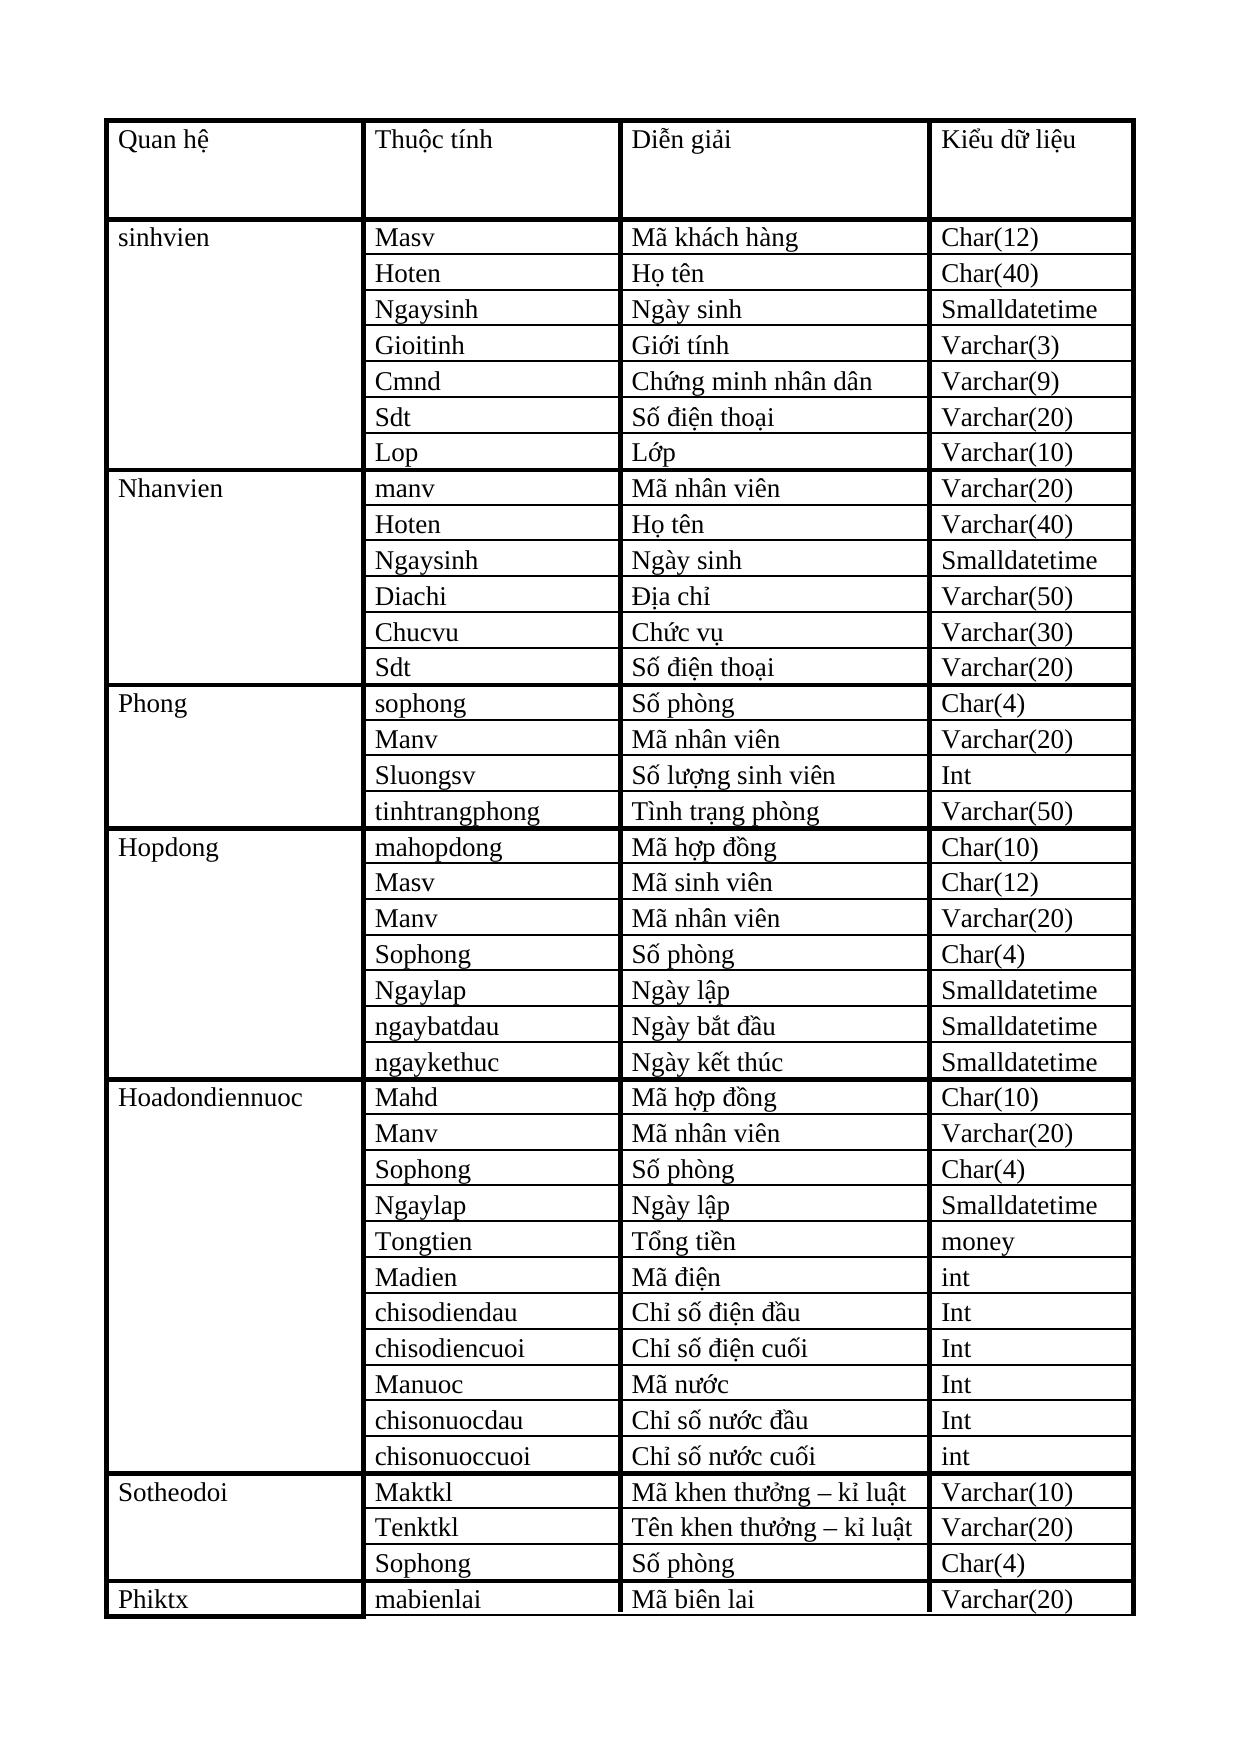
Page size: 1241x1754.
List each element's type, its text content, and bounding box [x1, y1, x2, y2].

table_cell Số phòng [623, 687, 927, 718]
table_cell Số phòng [623, 936, 927, 969]
table_cell Masv [366, 864, 618, 898]
table_cell chisonuocdau [366, 1401, 618, 1435]
table_cell Địa chỉ [623, 577, 927, 611]
table_cell Tongtien [366, 1222, 618, 1256]
table_cell Ngày bắt đầu [623, 1007, 927, 1041]
table_cell Varchar(50) [932, 577, 1131, 611]
table_cell Tên khen thưởng – kỉ luật [623, 1509, 927, 1543]
table_cell Char(10) [932, 831, 1131, 862]
table_cell Smalldatetime [932, 971, 1131, 1005]
table_cell Int [932, 1366, 1131, 1399]
table_cell Họ tên [623, 255, 927, 288]
table_cell tinhtrangphong [366, 792, 618, 826]
table_cell Smalldatetime [932, 291, 1131, 324]
table_cell ngaykethuc [366, 1043, 618, 1077]
table_cell Varchar(20) [932, 900, 1131, 933]
table_cell Phong [109, 687, 361, 826]
table_cell Varchar(10) [932, 1476, 1131, 1507]
table_cell Varchar(50) [932, 792, 1131, 826]
table_cell Int [932, 1330, 1131, 1363]
table_cell Manv [366, 900, 618, 933]
table_header Quan hệ [109, 123, 361, 217]
table_cell Ngày sinh [623, 541, 927, 575]
table_cell Smalldatetime [932, 1186, 1131, 1220]
table_cell Mã khen thưởng – kỉ luật [623, 1476, 927, 1507]
table_cell Sophong [366, 936, 618, 969]
table_cell manv [366, 472, 618, 503]
table_cell int [932, 1258, 1131, 1292]
table_cell chisodiencuoi [366, 1330, 618, 1363]
table_cell Mã nhân viên [623, 900, 927, 933]
table_cell Maktkl [366, 1476, 618, 1507]
table_cell Họ tên [623, 506, 927, 539]
table_cell Int [932, 1401, 1131, 1435]
table_cell Lớp [623, 434, 927, 468]
table_cell Tenktkl [366, 1509, 618, 1543]
table_cell Madien [366, 1258, 618, 1292]
table_cell mahopdong [366, 831, 618, 862]
table_cell Masv [366, 222, 618, 253]
table_cell Manv [366, 721, 618, 754]
table_cell Chỉ số điện cuối [623, 1330, 927, 1363]
table_cell Ngày sinh [623, 291, 927, 324]
table_cell Varchar(10) [932, 434, 1131, 468]
table_cell Sdt [366, 649, 618, 683]
table_cell Char(12) [932, 864, 1131, 898]
table_cell Tình trạng phòng [623, 792, 927, 826]
table_cell Sdt [366, 398, 618, 432]
table_cell Ngaysinh [366, 541, 618, 575]
table_cell Varchar(20) [932, 1115, 1131, 1148]
table_cell sinhvien [109, 222, 361, 468]
table_cell Chứng minh nhân dân [623, 362, 927, 396]
table_cell Varchar(20) [932, 649, 1131, 683]
table_cell Varchar(20) [932, 721, 1131, 754]
table_cell Mã điện [623, 1258, 927, 1292]
table_cell Ngày lập [623, 1186, 927, 1220]
table_cell Phiktx [109, 1583, 361, 1614]
table_cell Smalldatetime [932, 1043, 1131, 1077]
table_cell Số phòng [623, 1151, 927, 1184]
table_cell Char(4) [932, 1545, 1131, 1578]
table_cell ngaybatdau [366, 1007, 618, 1041]
table_cell Mahd [366, 1082, 618, 1113]
table_cell Số lượng sinh viên [623, 756, 927, 790]
table_cell Mã nhân viên [623, 1115, 927, 1148]
table_cell Int [932, 1294, 1131, 1328]
table_cell sophong [366, 687, 618, 718]
table_header Thuộc tính [366, 123, 618, 217]
table_cell Giới tính [623, 326, 927, 360]
table_header Diễn giải [623, 123, 927, 217]
table_cell Mã nước [623, 1366, 927, 1399]
table_cell Lop [366, 434, 618, 468]
table_cell Ngày kết thúc [623, 1043, 927, 1077]
table_cell Mã nhân viên [623, 721, 927, 754]
table_cell Sotheodoi [109, 1476, 361, 1578]
table_cell Mã sinh viên [623, 864, 927, 898]
table_cell mabienlai [366, 1583, 620, 1614]
table_cell Varchar(20) [932, 1509, 1131, 1543]
table_cell Varchar(20) [932, 472, 1131, 503]
table_cell Ngaysinh [366, 291, 618, 324]
table_cell Cmnd [366, 362, 618, 396]
table_cell Char(12) [932, 222, 1131, 253]
table_cell Varchar(9) [932, 362, 1131, 396]
table_cell Diachi [366, 577, 618, 611]
table_cell Gioitinh [366, 326, 618, 360]
table_cell Tổng tiền [623, 1222, 927, 1256]
table_cell Số điện thoại [623, 398, 927, 432]
table_cell chisonuoccuoi [366, 1437, 618, 1471]
table_cell Char(4) [932, 1151, 1131, 1184]
table_cell Ngày lập [623, 971, 927, 1005]
table_cell int [932, 1437, 1131, 1471]
table_header Kiểu dữ liệu [932, 123, 1131, 217]
table_cell Sophong [366, 1545, 618, 1578]
table_cell Mã nhân viên [623, 472, 927, 503]
table_cell Ngaylap [366, 971, 618, 1005]
table_cell Varchar(30) [932, 613, 1131, 647]
table_cell Hoadondiennuoc [109, 1082, 361, 1471]
table_cell Varchar(3) [932, 326, 1131, 360]
table_cell Varchar(20) [932, 398, 1131, 432]
table_cell Chỉ số nước cuối [623, 1437, 927, 1471]
table_cell Char(40) [932, 255, 1131, 288]
table_cell Char(4) [932, 936, 1131, 969]
table_cell Mã khách hàng [623, 222, 927, 253]
table_cell Smalldatetime [932, 1007, 1131, 1041]
table_cell Số điện thoại [623, 649, 927, 683]
table_cell Int [932, 756, 1131, 790]
table_cell Char(10) [932, 1082, 1131, 1113]
table_cell Manv [366, 1115, 618, 1148]
table_cell Chucvu [366, 613, 618, 647]
table_cell Varchar(40) [932, 506, 1131, 539]
table_cell Mã biên lai [620, 1583, 930, 1614]
table_cell Nhanvien [109, 472, 361, 683]
table_cell Ngaylap [366, 1186, 618, 1220]
table_cell Số phòng [623, 1545, 927, 1578]
table_cell Smalldatetime [932, 541, 1131, 575]
table_cell Mã hợp đồng [623, 1082, 927, 1113]
table_cell Mã hợp đồng [623, 831, 927, 862]
table_cell Varchar(20) [930, 1583, 1131, 1614]
table_cell Chức vụ [623, 613, 927, 647]
table_cell Hopdong [109, 831, 361, 1077]
table_cell Hoten [366, 506, 618, 539]
table_cell Chỉ số điện đầu [623, 1294, 927, 1328]
table_cell Hoten [366, 255, 618, 288]
table_cell Char(4) [932, 687, 1131, 718]
table_cell chisodiendau [366, 1294, 618, 1328]
table_cell Manuoc [366, 1366, 618, 1399]
table_cell money [932, 1222, 1131, 1256]
table_cell Sophong [366, 1151, 618, 1184]
table_cell Sluongsv [366, 756, 618, 790]
table_cell Chỉ số nước đầu [623, 1401, 927, 1435]
